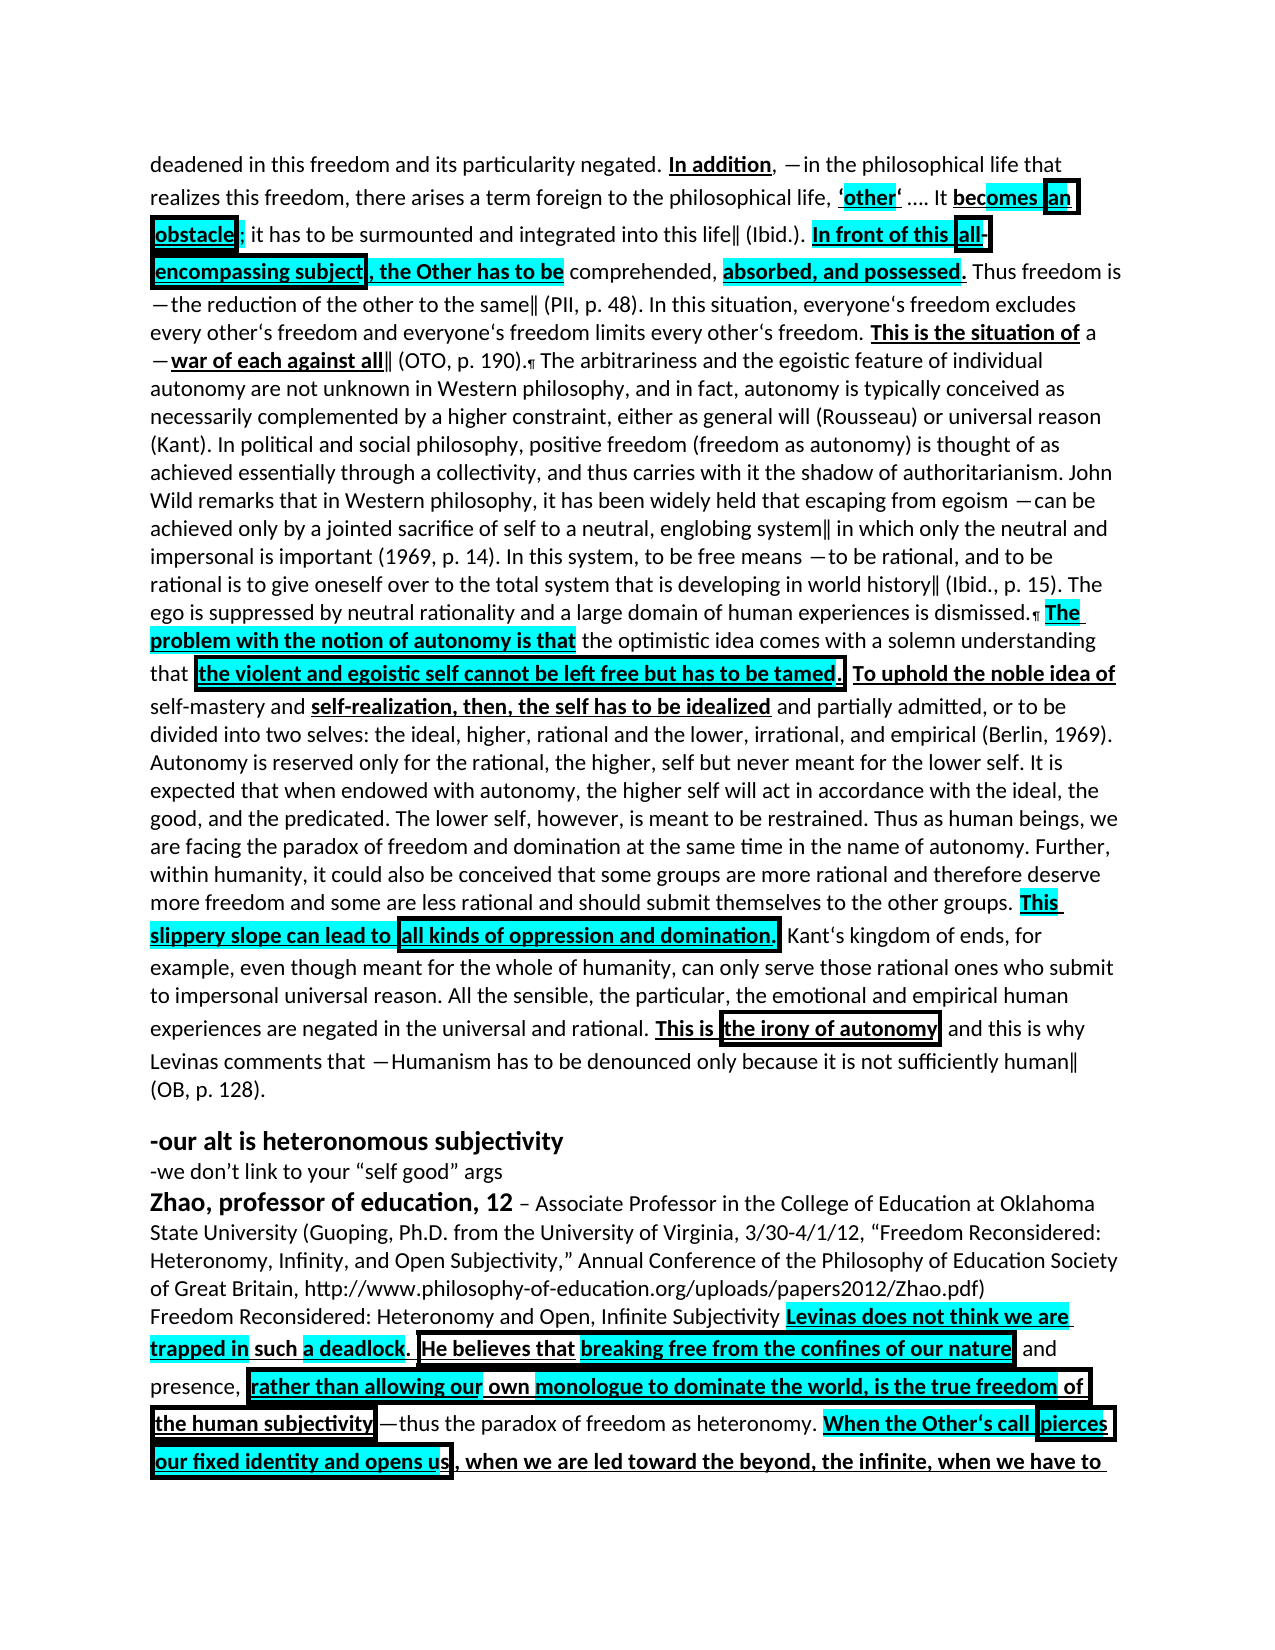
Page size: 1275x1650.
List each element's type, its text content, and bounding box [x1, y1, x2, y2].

text Zhao, professor of education, 12 – Associate Professor in the College of Education at Oklahoma State University (Guoping, Ph.D. from the University of Virginia, 3/30-4/1/12, “Freedom Reconsidered: Heteronomy, Infinity, and Open Subjectivity,” Annual Conference of the Philosophy of Education Society of Great Britain, http://www.philosophy-of-education.org/uploads/papers2012/Zhao.pdf) [150, 1185, 1125, 1302]
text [150, 150, 1125, 1103]
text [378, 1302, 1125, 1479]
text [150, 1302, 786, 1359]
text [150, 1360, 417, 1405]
subtitle -our alt is heteronomous subjectivity [150, 1124, 1125, 1157]
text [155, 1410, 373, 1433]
text -we don’t link to your “self good” args [150, 1157, 1125, 1185]
